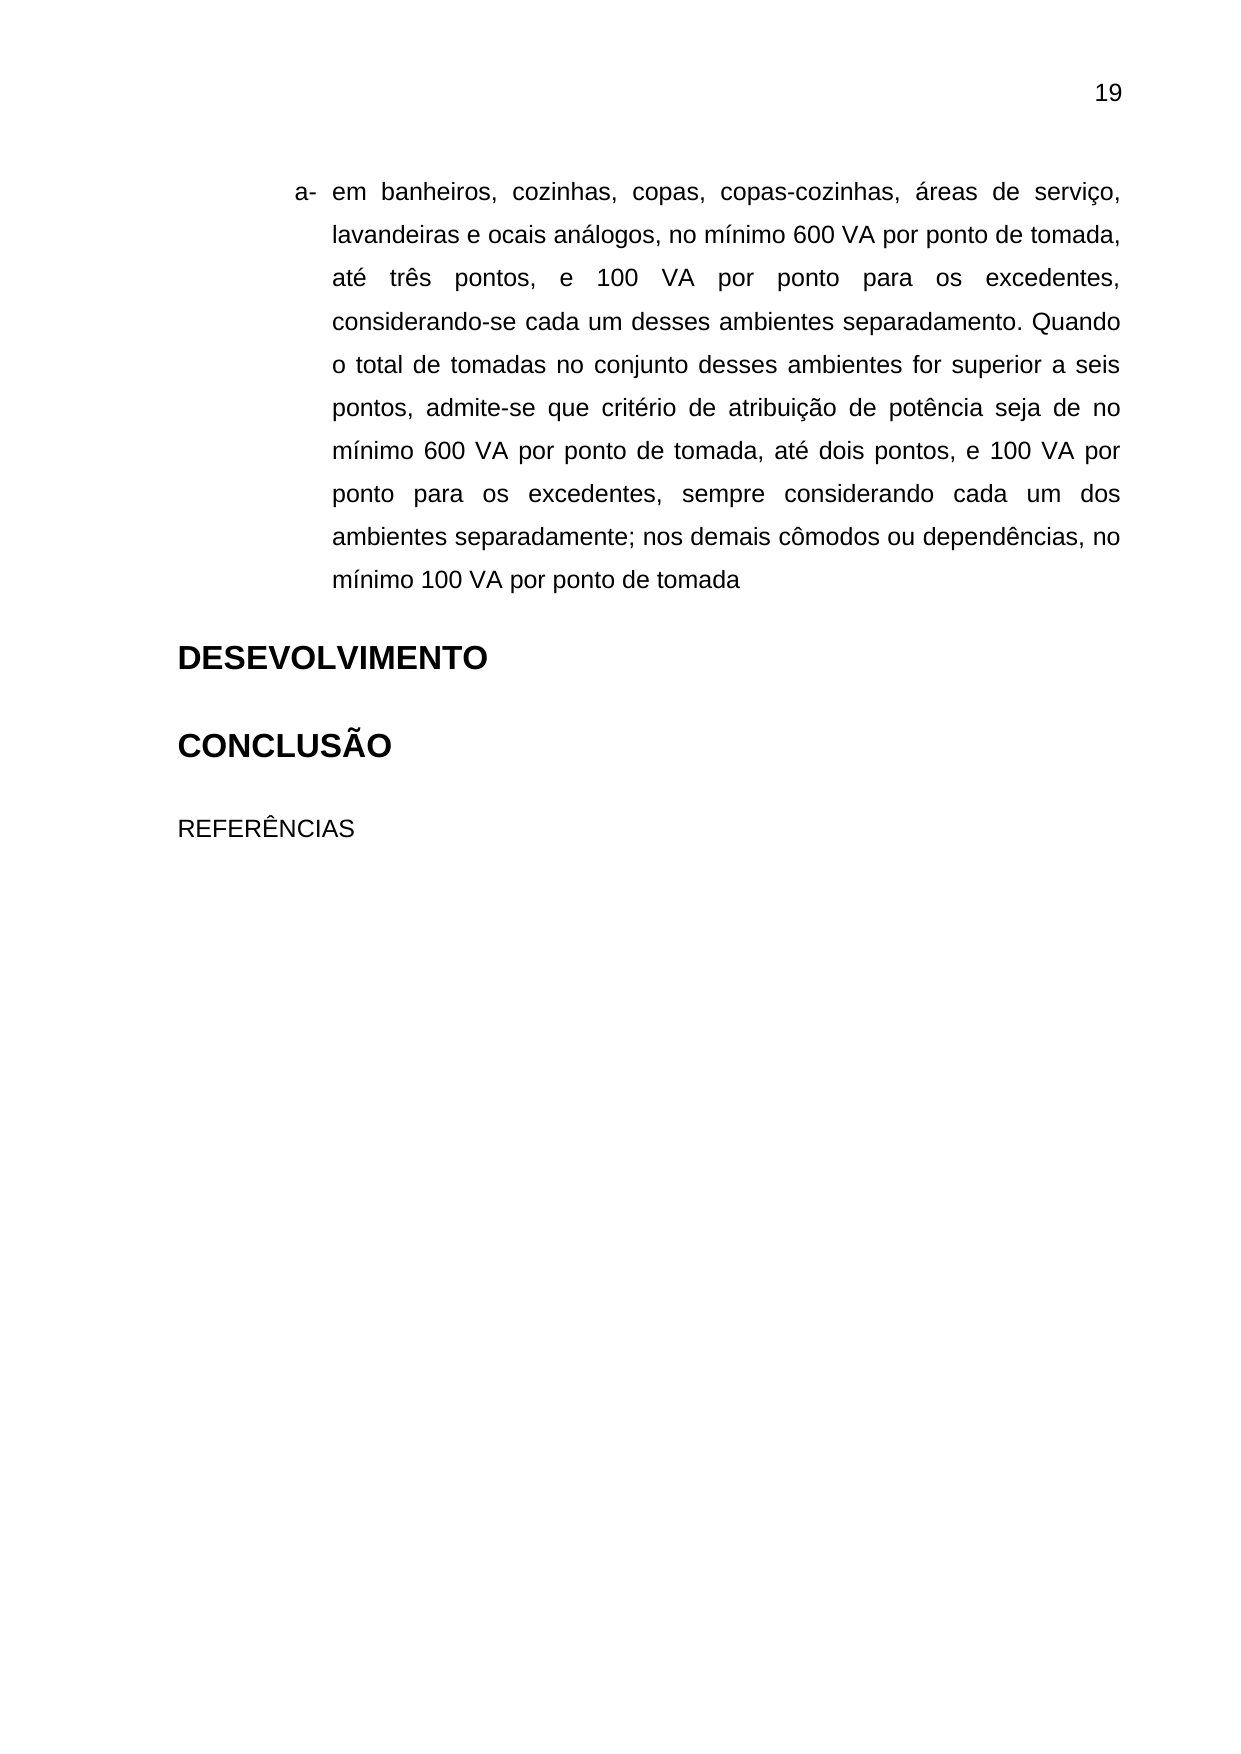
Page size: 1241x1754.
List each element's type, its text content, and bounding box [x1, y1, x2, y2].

subtitle DESEVOLVIMENTO [177, 638, 1122, 677]
subtitle CONCLUSÃO [177, 726, 1122, 764]
text REFERÊNCIAS [177, 814, 1122, 842]
list em banheiros, cozinhas, copas, copas-cozinhas, áreas de serviço, lavandeiras e ocais análogos, no mínimo 600 VA por ponto de tomada, até três pontos, e 100 VA por ponto para os excedentes, considerando-se cada um desses ambientes separadamento. Quando o total de tomadas no conjunto desses ambientes for superior a seis pontos, admite-se que critério de atribuição de potência seja de no mínimo 600 VA por ponto de tomada, até dois pontos, e 100 VA por ponto para os excedentes, sempre considerando cada um dos ambientes separadamente; nos demais cômodos ou dependências, no mínimo 100 VA por ponto de tomada [294, 177, 1122, 594]
